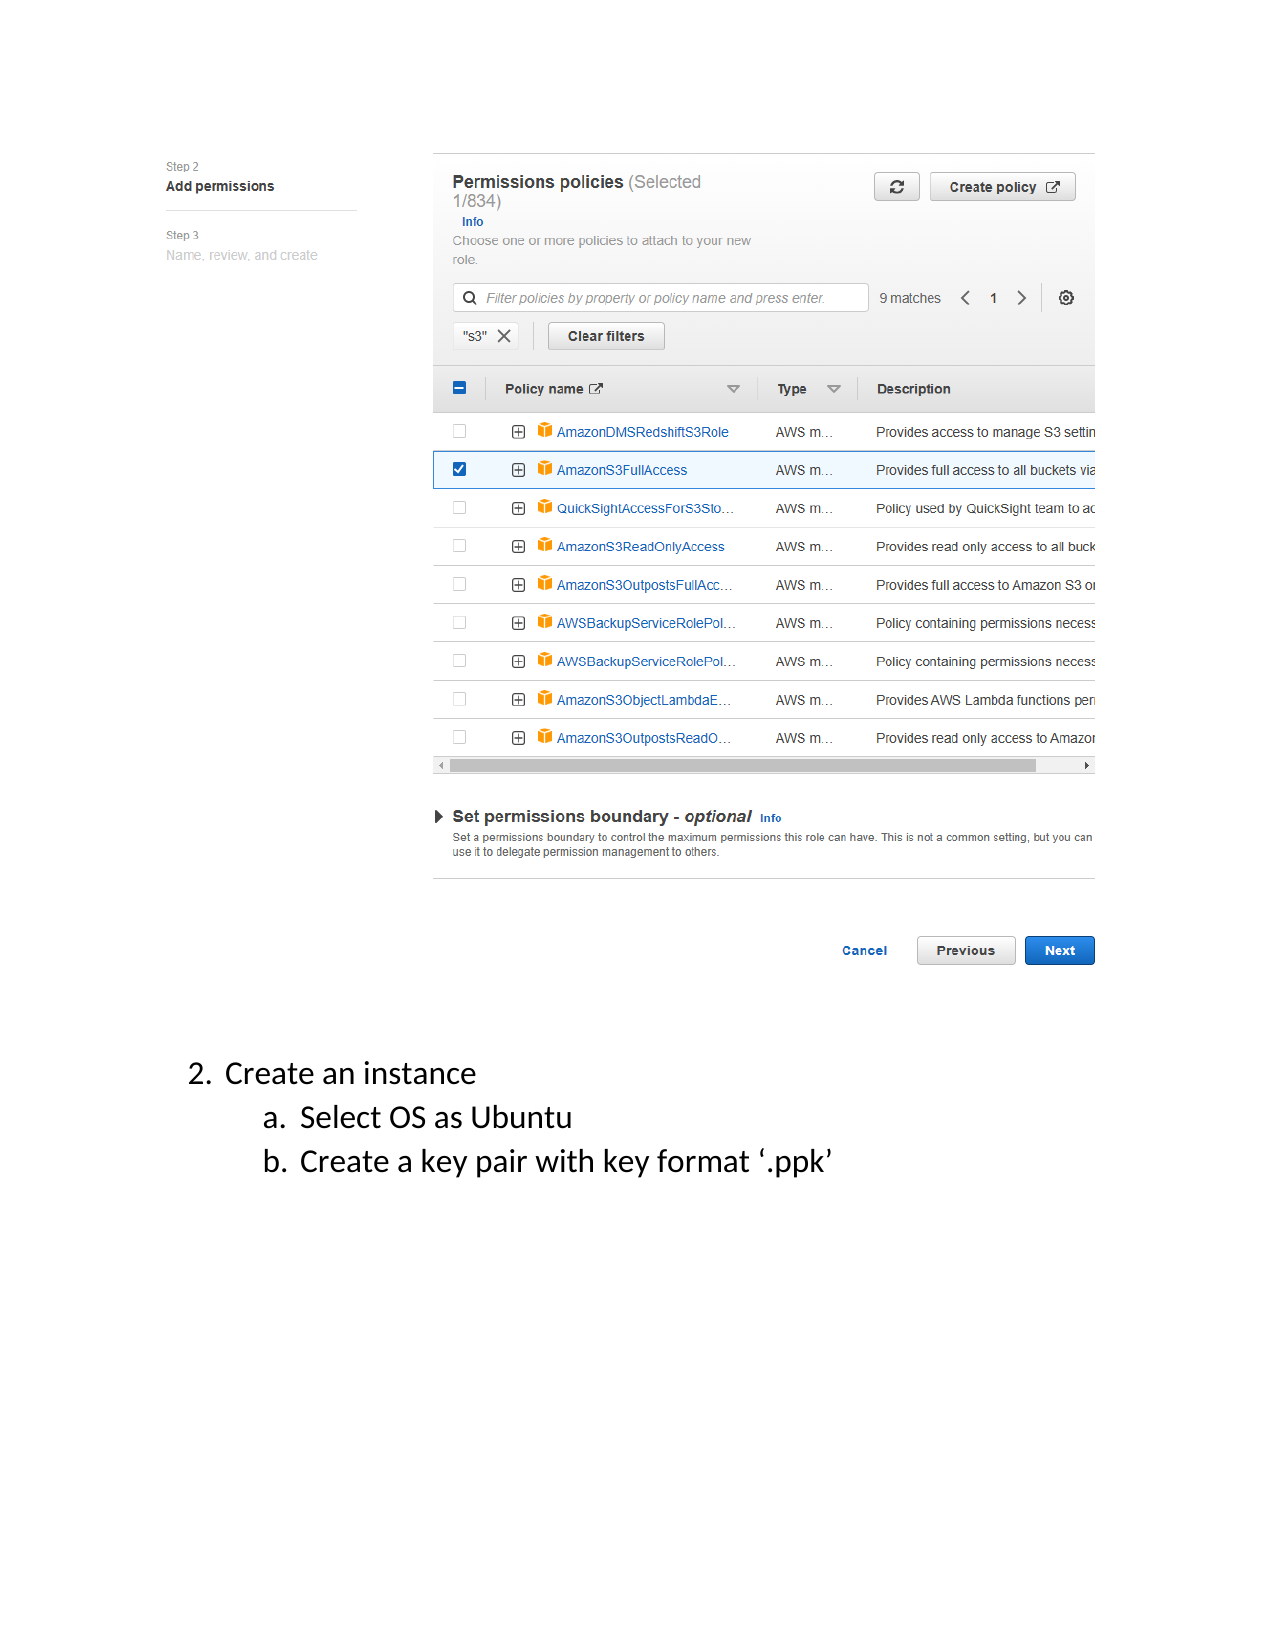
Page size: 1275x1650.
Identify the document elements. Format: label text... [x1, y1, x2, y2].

list Create a key pair with key format ‘.ppk’ [262, 1139, 1125, 1180]
list Create an instance [187, 1052, 1125, 1092]
list Select OS as Ubuntu [262, 1096, 1125, 1136]
picture [150, 150, 1125, 973]
